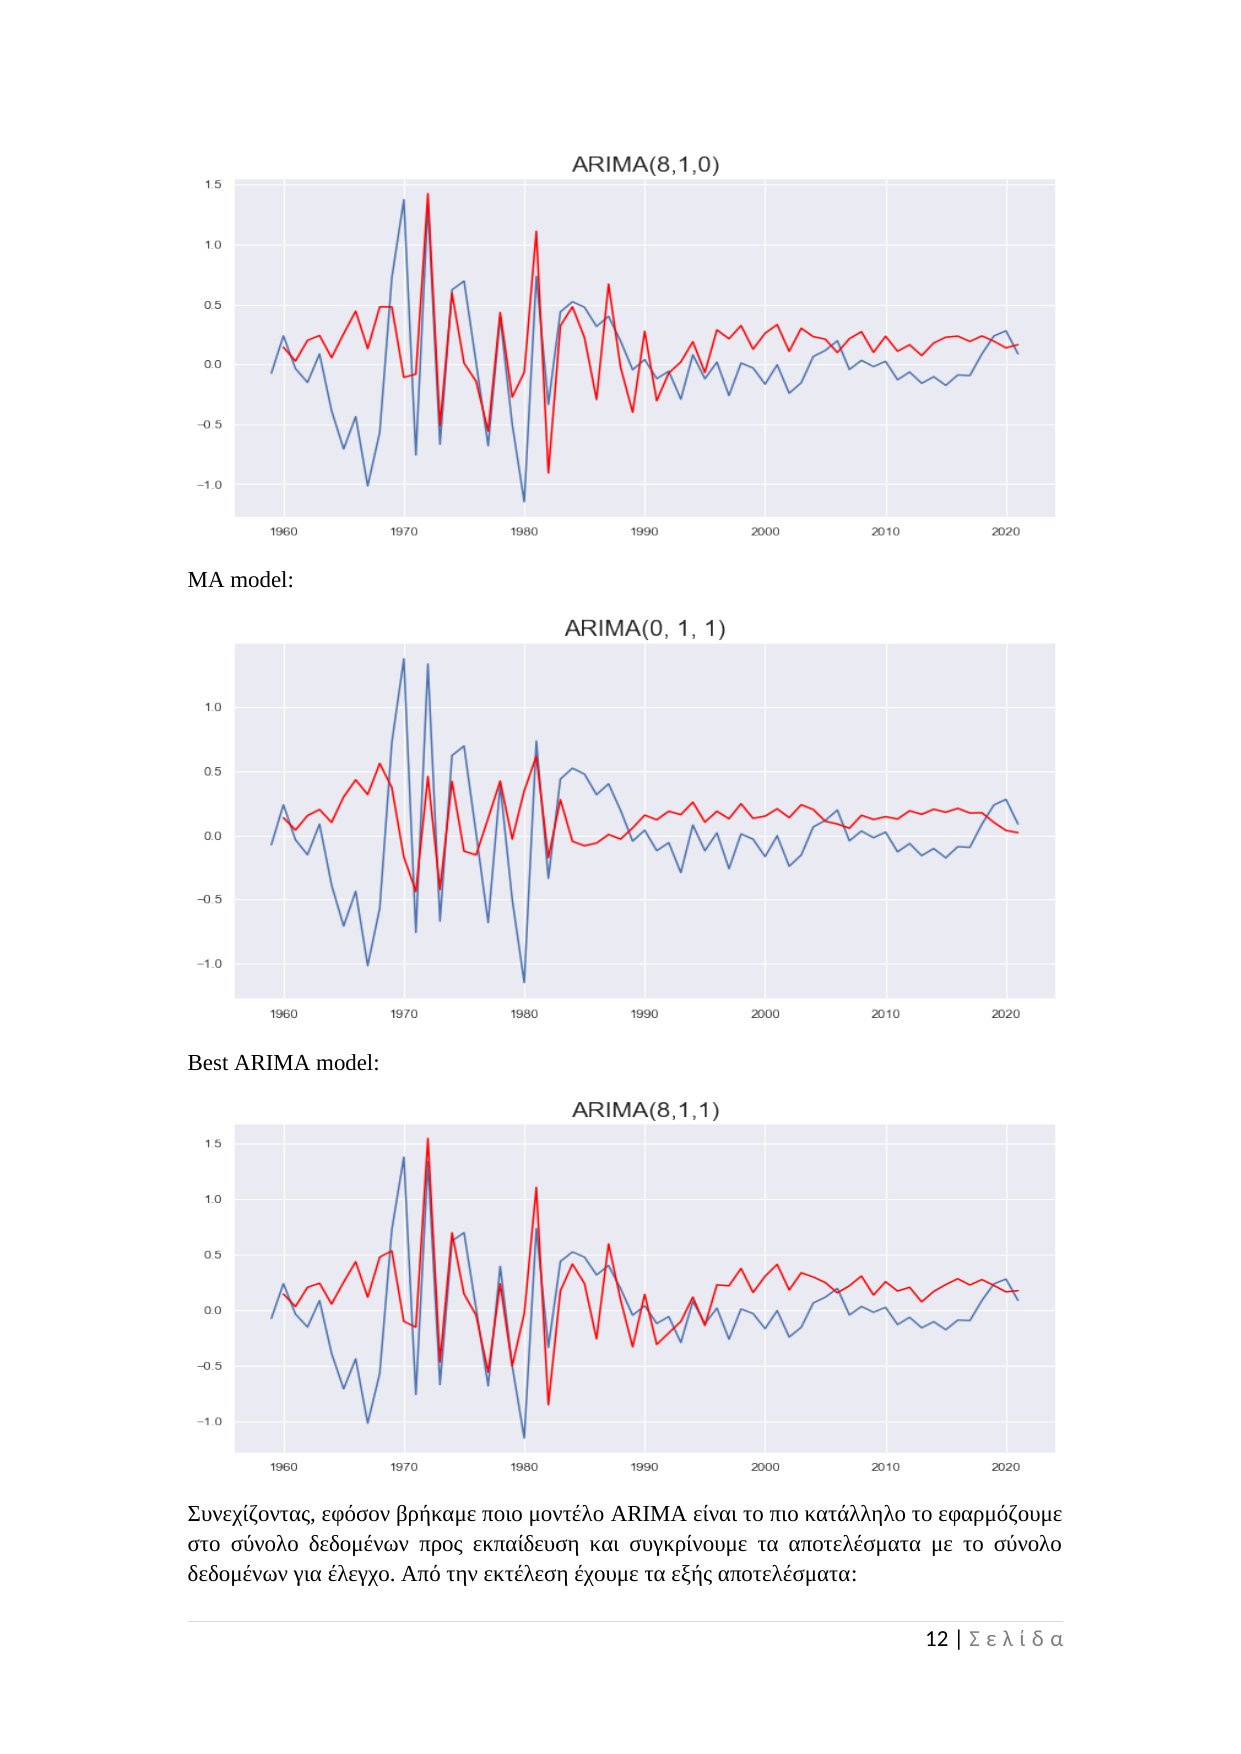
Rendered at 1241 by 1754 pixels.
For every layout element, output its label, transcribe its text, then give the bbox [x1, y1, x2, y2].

text MA model: [187, 566, 1063, 592]
text Best ARIMA model: [187, 1048, 1063, 1075]
picture [187, 612, 1064, 1028]
picture [187, 1095, 1064, 1480]
text Συνεχίζοντας, εφόσον βρήκαμε ποιο μοντέλο ARIMA είναι το πιο κατάλληλο το εφαρμόζουμε στο σύνολο δεδομένων προς εκπαίδευση και συγκρίνουμε τα αποτελέσματα με το σύνολο δεδομένων για έλεγχο. Από την εκτέλεση έχουμε τα εξής αποτελέσματα: [187, 1500, 1063, 1587]
picture [187, 150, 1064, 545]
